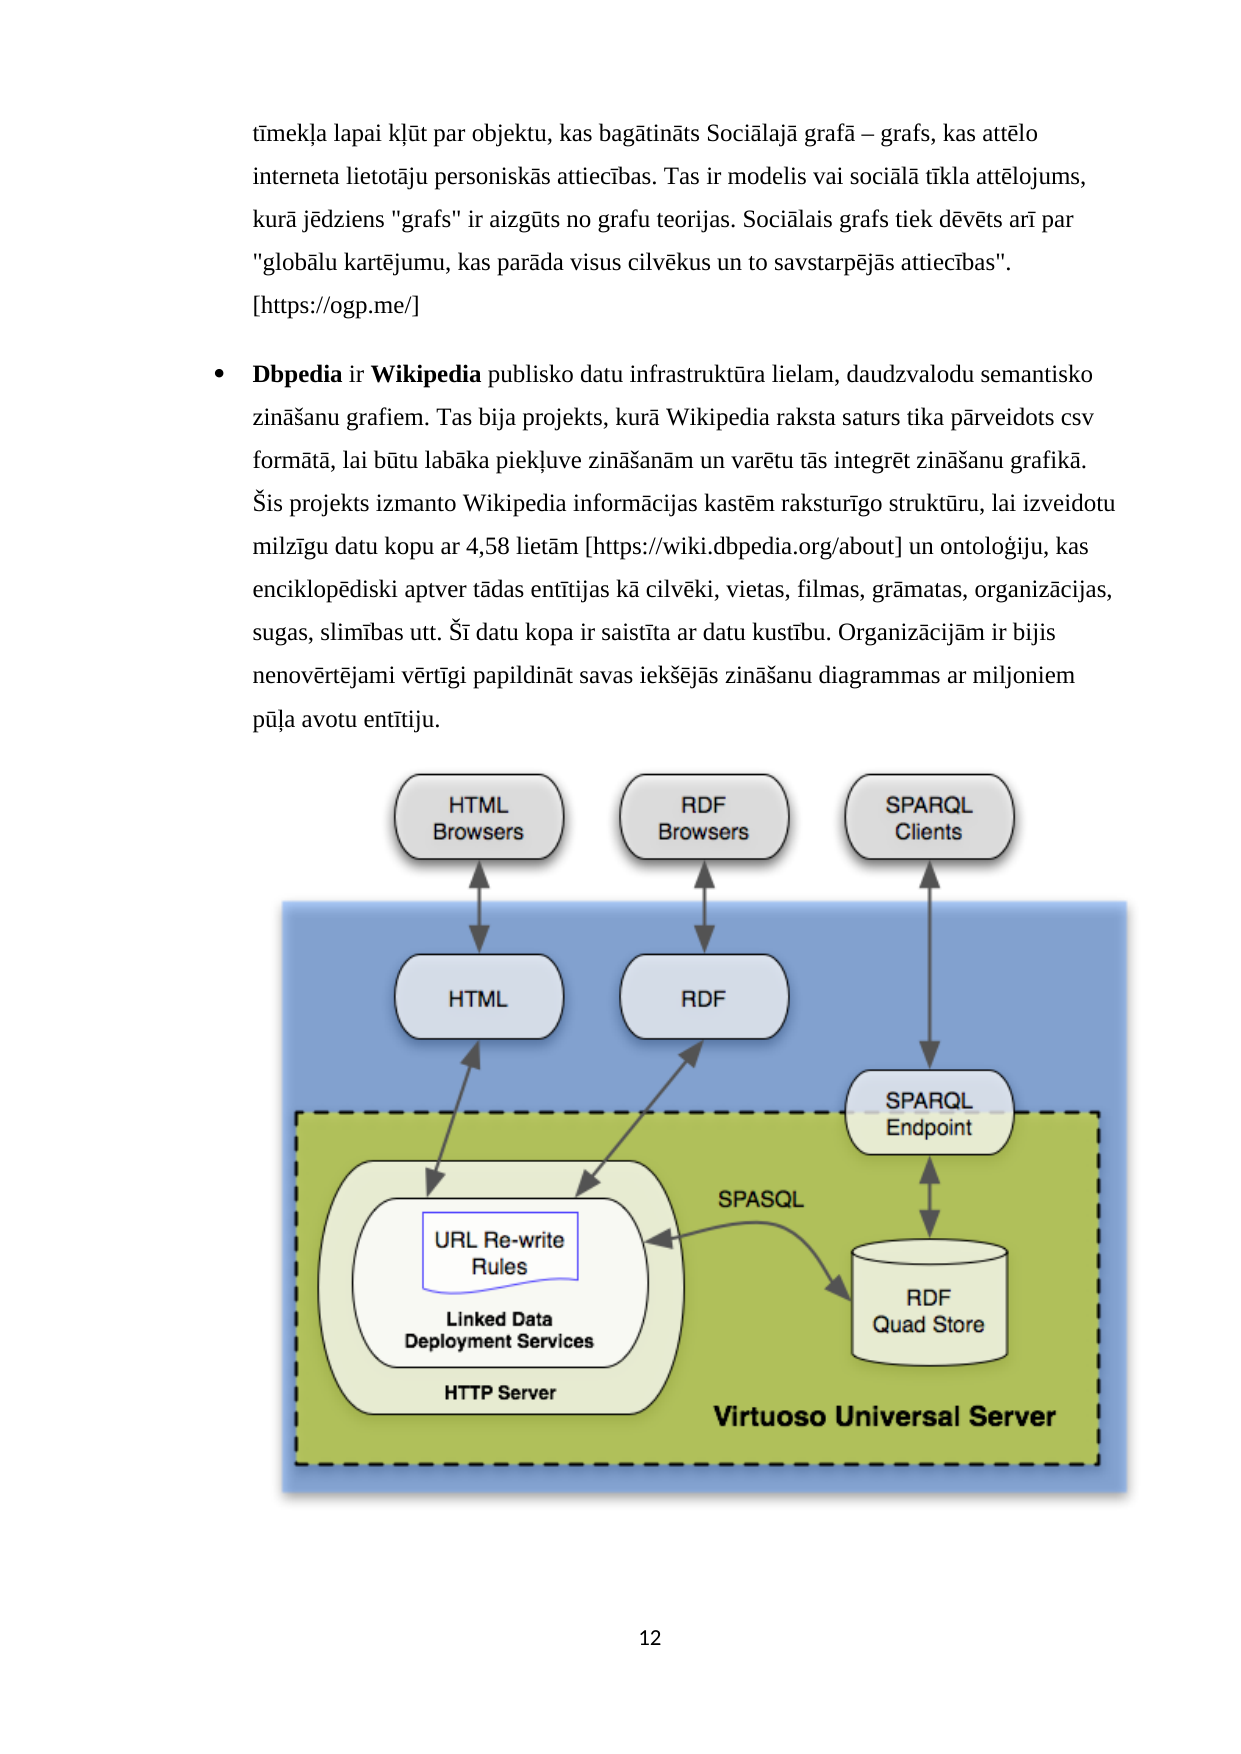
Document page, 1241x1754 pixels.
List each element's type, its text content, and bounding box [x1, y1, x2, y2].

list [215, 118, 1122, 319]
picture [252, 749, 1156, 1528]
